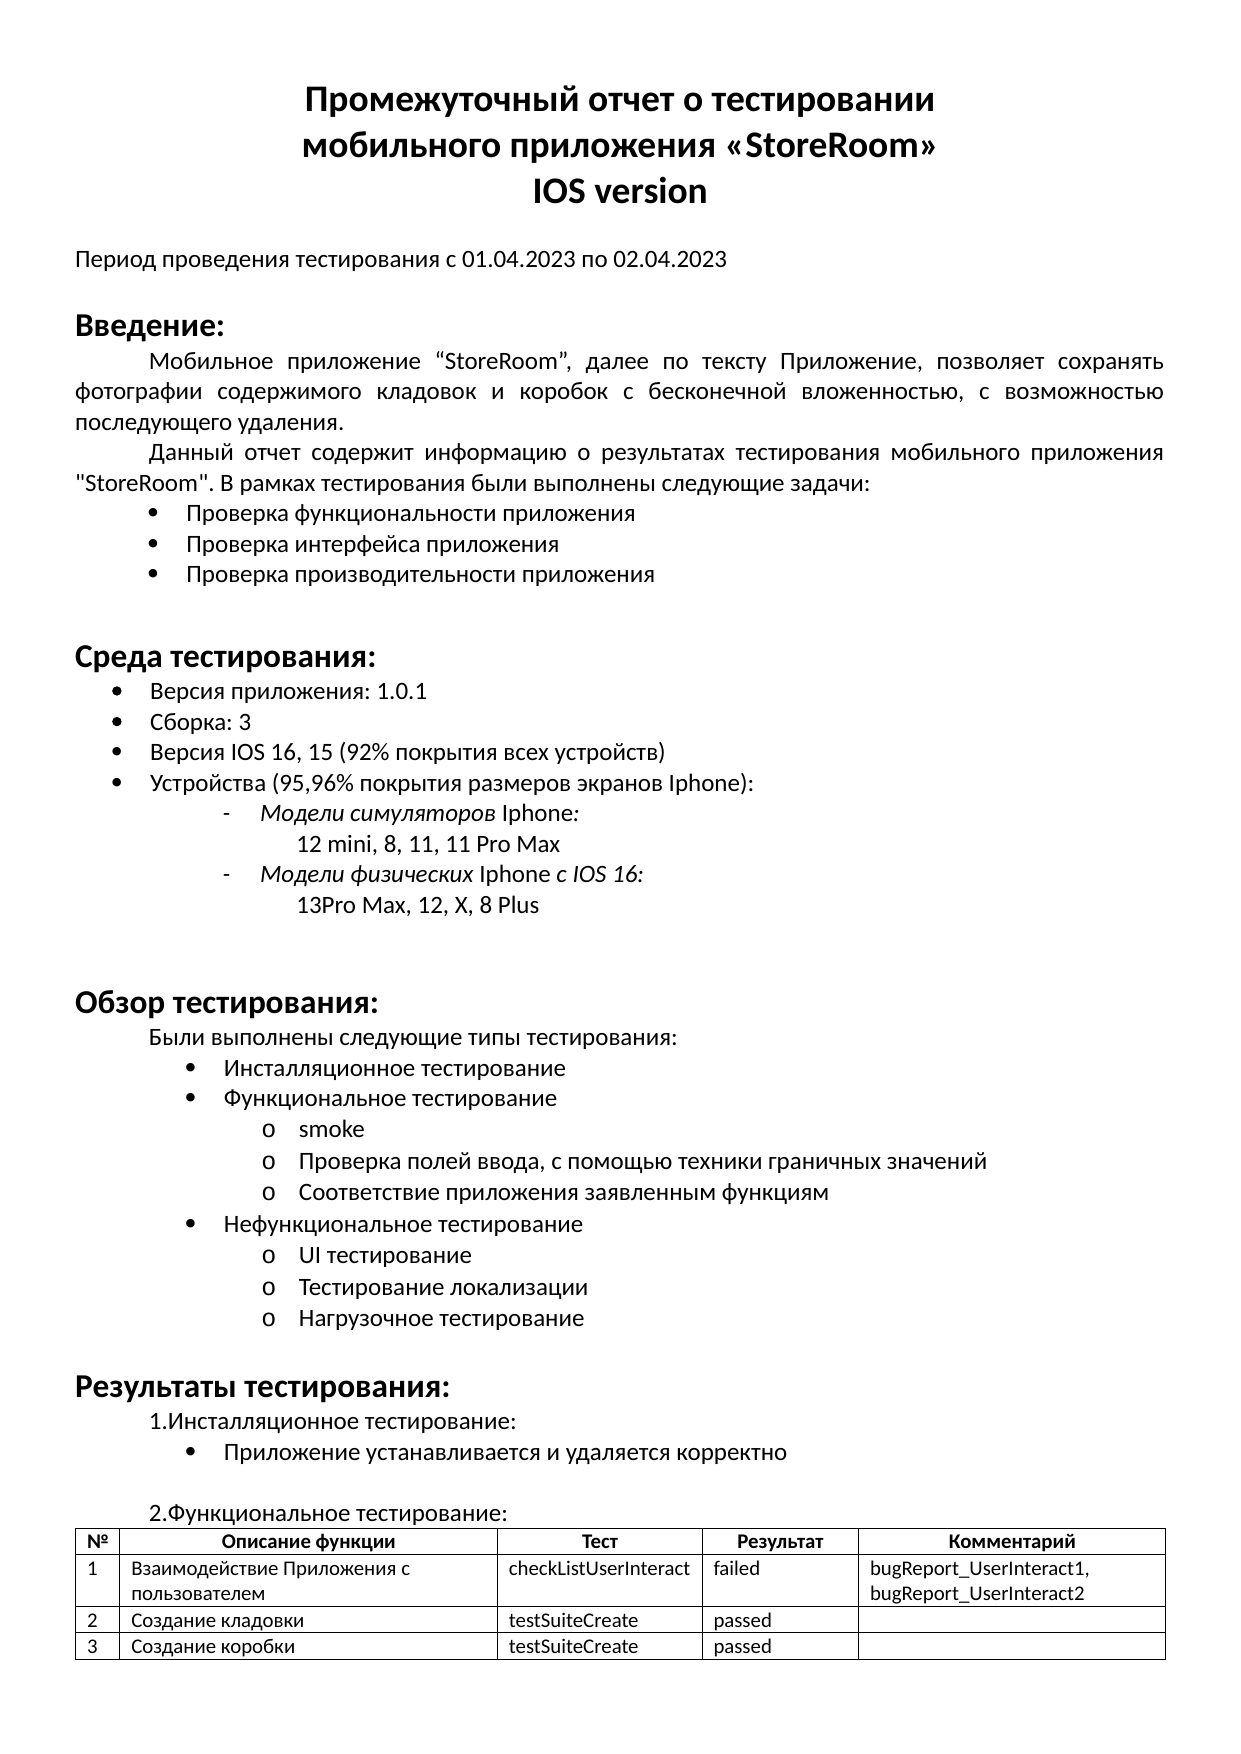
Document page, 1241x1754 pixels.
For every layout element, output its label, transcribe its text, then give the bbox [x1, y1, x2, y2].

list Инсталляционное тестирование [186, 1052, 1165, 1082]
list Версия IOS 16, 15 (92% покрытия всех устройств) [112, 737, 1165, 767]
table_cell passed [703, 1607, 858, 1632]
table_cell bugReport_UserInteract1, bugReport_UserInteract2 [859, 1555, 1165, 1606]
text Были выполнены следующие типы тестирования: [75, 1021, 1165, 1052]
table_cell [859, 1607, 1165, 1632]
list Приложение устанавливается и удаляется корректно [186, 1436, 1165, 1466]
table_cell failed [703, 1555, 858, 1606]
table_cell Создание кладовки [120, 1607, 497, 1632]
list Проверка полей ввода, с помощью техники граничных значений [261, 1145, 1165, 1177]
list Устройства (95,96% покрытия размеров экранов Iphone): [112, 767, 1165, 798]
table_header Результат [703, 1529, 858, 1554]
list Сборка: 3 [112, 706, 1165, 737]
text Результаты тестирования: [75, 1365, 1165, 1405]
list Нагрузочное тестирование [261, 1302, 1165, 1334]
table_cell Создание коробки [120, 1633, 497, 1659]
table_header Описание функции [120, 1529, 497, 1554]
text мобильного приложения «StoreRoom» [75, 121, 1165, 167]
table_cell checkListUserInteract [498, 1555, 702, 1606]
text 12 mini, 8, 11, 11 Pro Max [222, 828, 1165, 859]
text 1.Инсталляционное тестирование: [149, 1405, 1165, 1436]
table_cell [859, 1633, 1165, 1659]
table_header № [76, 1529, 119, 1554]
list Модели физических Iphone с IOS 16: [222, 859, 1165, 889]
list Соответствие приложения заявленным функциям [261, 1177, 1165, 1208]
text Мобильное приложение “StoreRoom”, далее по тексту Приложение, позволяет сохранять фотографии содержимого кладовок и коробок с бесконечной вложенностью, с возможностью последующего удаления. [75, 345, 1165, 436]
table_header Тест [498, 1529, 702, 1554]
text IOS version [75, 167, 1165, 212]
table_cell 2 [76, 1607, 119, 1632]
list Проверка функциональности приложения [149, 497, 1165, 528]
table_cell testSuiteCreate [498, 1607, 702, 1632]
text Среда тестирования: [75, 635, 1165, 676]
table_header Комментарий [859, 1529, 1165, 1554]
list Модели симуляторов Iphone: [222, 798, 1165, 828]
table_cell 1 [76, 1555, 119, 1606]
list Версия приложения: 1.0.1 [112, 676, 1165, 706]
list Тестирование локализации [261, 1271, 1165, 1302]
table_cell Взаимодействие Приложения с пользователем [120, 1555, 497, 1606]
table_cell passed [703, 1633, 858, 1659]
text Введение: [75, 304, 1165, 345]
list Проверка производительности приложения [149, 558, 1165, 589]
list Проверка интерфейса приложения [149, 528, 1165, 558]
list smoke [261, 1113, 1165, 1145]
text Обзор тестирования: [75, 981, 1165, 1021]
text 13Pro Max, 12, X, 8 Plus [222, 889, 1165, 920]
text Период проведения тестирования с 01.04.2023 по 02.04.2023 [75, 243, 1165, 273]
table_cell testSuiteCreate [498, 1633, 702, 1659]
list UI тестирование [261, 1239, 1165, 1271]
text Данный отчет содержит информацию о результатах тестирования мобильного приложения "StoreRoom". В рамках тестирования были выполнены следующие задачи: [75, 436, 1165, 497]
text 2.Функциональное тестирование: [149, 1497, 1165, 1527]
list Нефункциональное тестирование [186, 1208, 1165, 1239]
text Промежуточный отчет о тестировании [75, 75, 1165, 121]
table_cell 3 [76, 1633, 119, 1659]
list Функциональное тестирование [186, 1082, 1165, 1113]
